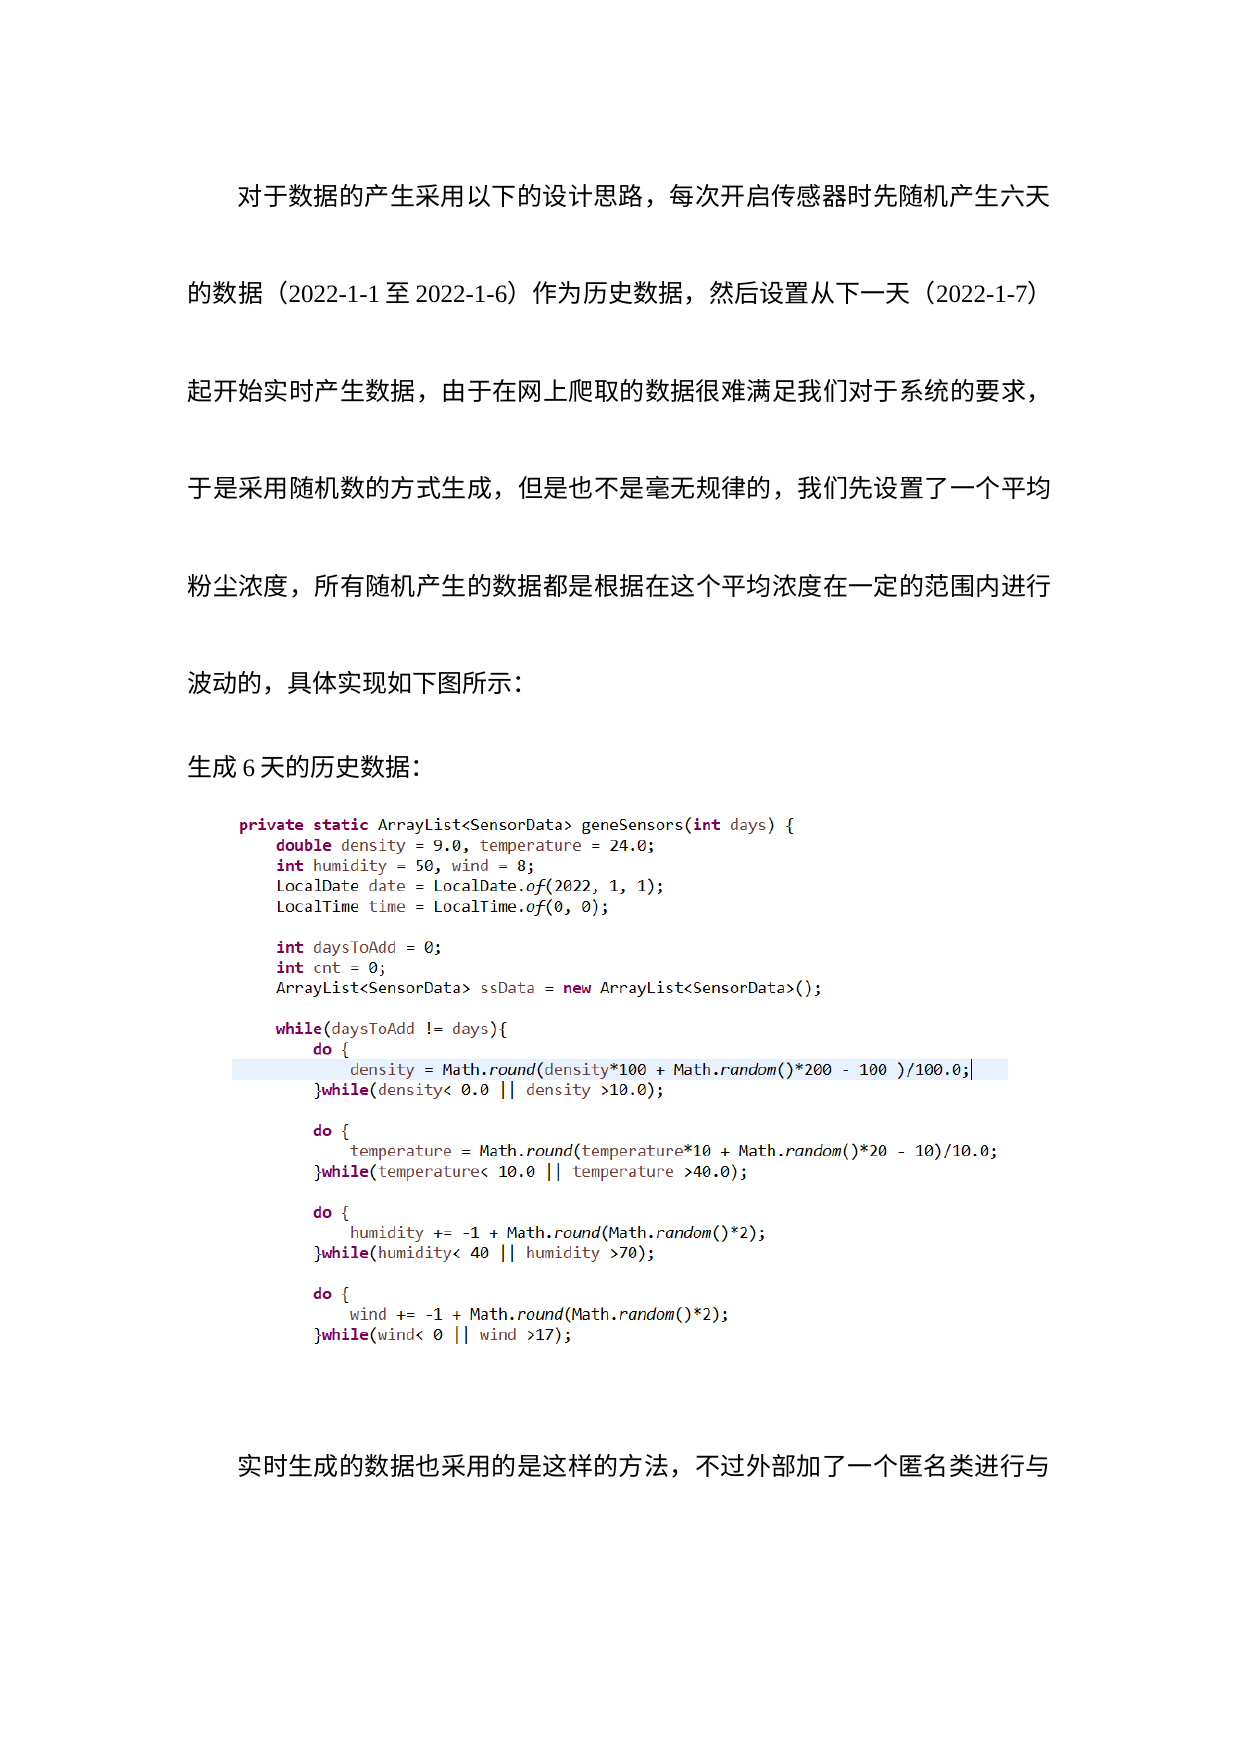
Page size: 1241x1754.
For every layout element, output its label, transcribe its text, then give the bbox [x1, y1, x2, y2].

picture [232, 815, 1009, 1358]
text 生成6天的历史数据： [187, 733, 1053, 798]
text 对于数据的产生采用以下的设计思路，每次开启传感器时先随机产生六天的数据（2022-1-1至2022-1-6）作为历史数据，然后设置从下一天（2022-1-7）起开始实时产生数据，由于在网上爬取的数据很难满足我们对于系统的要求，于是采用随机数的方式生成，但是也不是毫无规律的，我们先设置了一个平均粉尘浓度，所有随机产生的数据都是根据在这个平均浓度在一定的范围内进行波动的，具体实现如下图所示： [187, 162, 1053, 714]
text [187, 1432, 1053, 1497]
